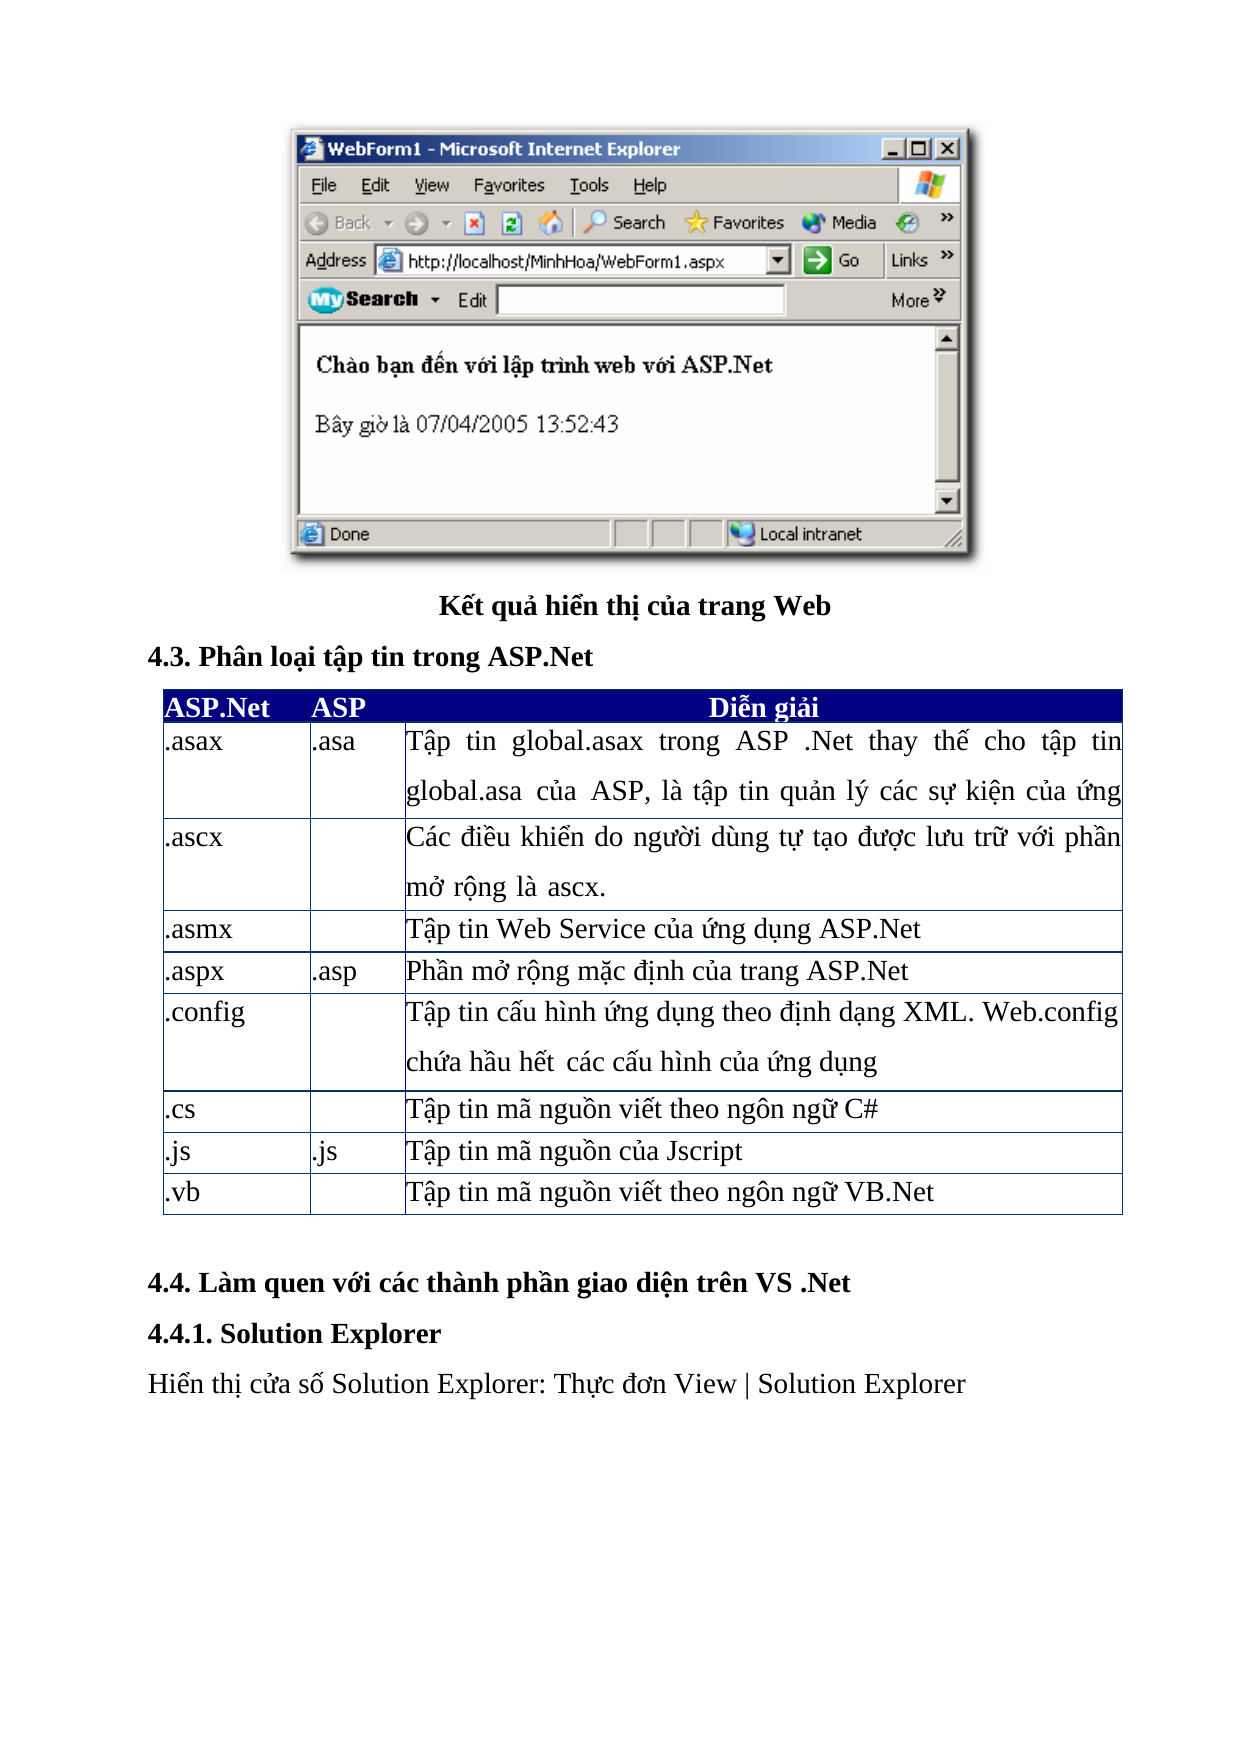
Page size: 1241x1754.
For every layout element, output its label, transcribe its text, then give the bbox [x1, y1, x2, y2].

table_cell .config [164, 994, 310, 1090]
table_cell Tập tin mã nguồn viết theo ngôn ngữ VB.Net [406, 1174, 1122, 1214]
subtitle Solution Explorer [148, 1316, 1122, 1349]
table_header Diễn giải [405, 690, 1122, 721]
table_cell [311, 819, 405, 910]
table_cell Phần mở rộng mặc định của trang ASP.Net [406, 953, 1122, 993]
table_cell Tập tin global.asax trong ASP .Net thay thế cho tập tin global.asa của ASP, là tập tin quản lý các sự kiện của ứng dụng (application), session, và các sự kiện khi có các yêu cầu tới trang web. [406, 723, 1122, 818]
table_cell .asp [311, 953, 405, 993]
table_cell [311, 911, 405, 951]
table_cell [311, 1174, 405, 1214]
list Phân loại tập tin trong ASP.Net [148, 639, 1122, 672]
table_cell .ascx [164, 819, 310, 910]
table_cell [311, 1092, 405, 1132]
table_cell Các điều khiển do người dùng tự tạo được lưu trữ với phần mở rộng là ascx. [406, 819, 1122, 910]
table_header ASP [310, 690, 405, 721]
table_cell .asmx [164, 911, 310, 951]
table_cell Tập tin Web Service của ứng dụng ASP.Net [406, 911, 1122, 951]
table_cell .asax [164, 723, 310, 818]
list Làm quen với các thành phần giao diện trên VS .Net [148, 1266, 1122, 1299]
table_cell Tập tin mã nguồn của Jscript [406, 1133, 1122, 1173]
table_cell [311, 994, 405, 1090]
picture [280, 118, 990, 575]
table_cell .asa [311, 723, 405, 818]
table_cell Tập tin mã nguồn viết theo ngôn ngữ C# [406, 1092, 1122, 1132]
table_cell .aspx [164, 953, 310, 993]
table_header ASP.Net [164, 690, 310, 721]
subtitle Kết quả hiển thị của trang Web [148, 588, 1122, 622]
table_cell Tập tin cấu hình ứng dụng theo định dạng XML. Web.config chứa hầu hết các cấu hình của ứng dụng [406, 994, 1122, 1090]
table_cell .vb [164, 1174, 310, 1214]
table_cell .js [311, 1133, 405, 1173]
text Hiển thị cửa số Solution Explorer: Thực đơn View | Solution Explorer [148, 1366, 1122, 1400]
table_cell .cs [164, 1092, 310, 1132]
table_cell .js [164, 1133, 310, 1173]
